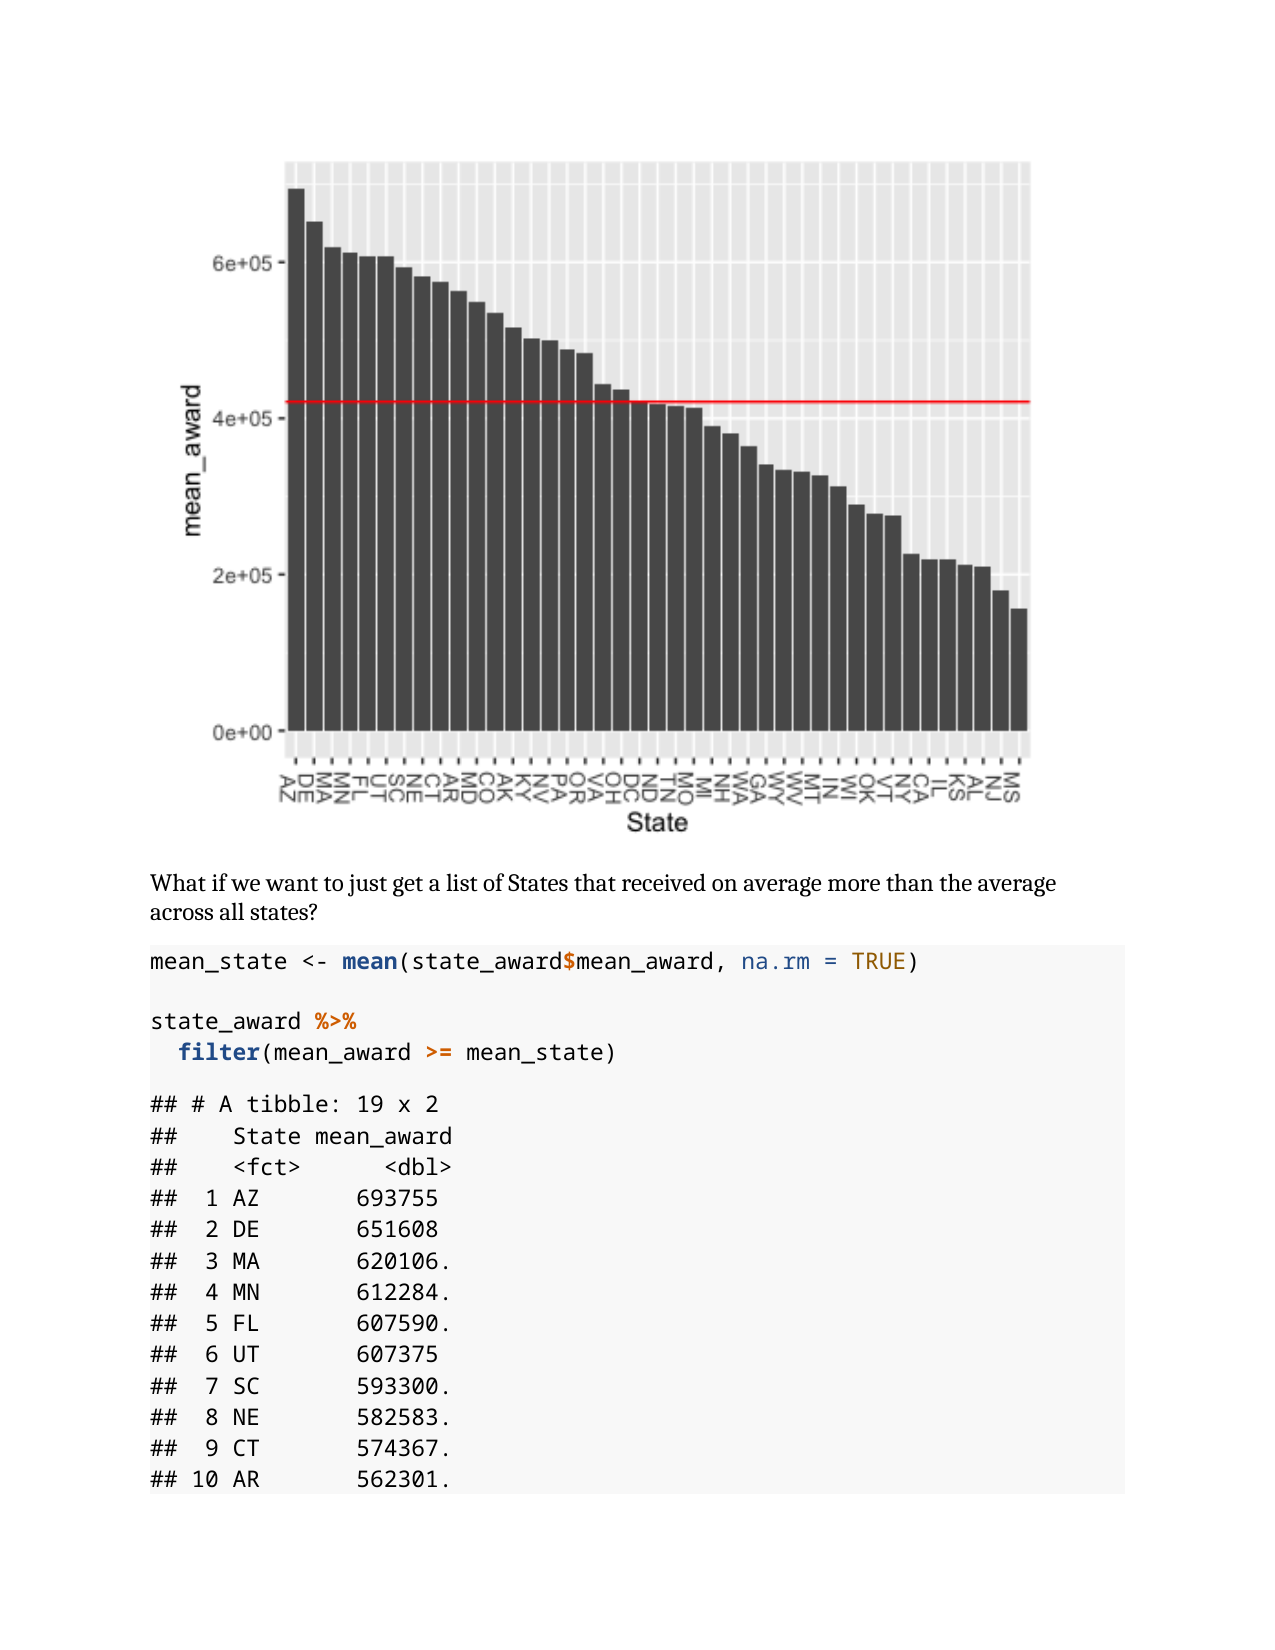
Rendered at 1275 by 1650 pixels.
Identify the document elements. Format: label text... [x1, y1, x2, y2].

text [150, 1088, 1125, 1494]
text mean_state <- mean(state_award$mean_award, na.rm = TRUE) state_award %>% filter(mean_award >= mean_state) [150, 945, 1125, 1067]
picture [168, 150, 1044, 850]
text What if we want to just get a list of States that received on average more than the average across all states? [150, 869, 1125, 926]
